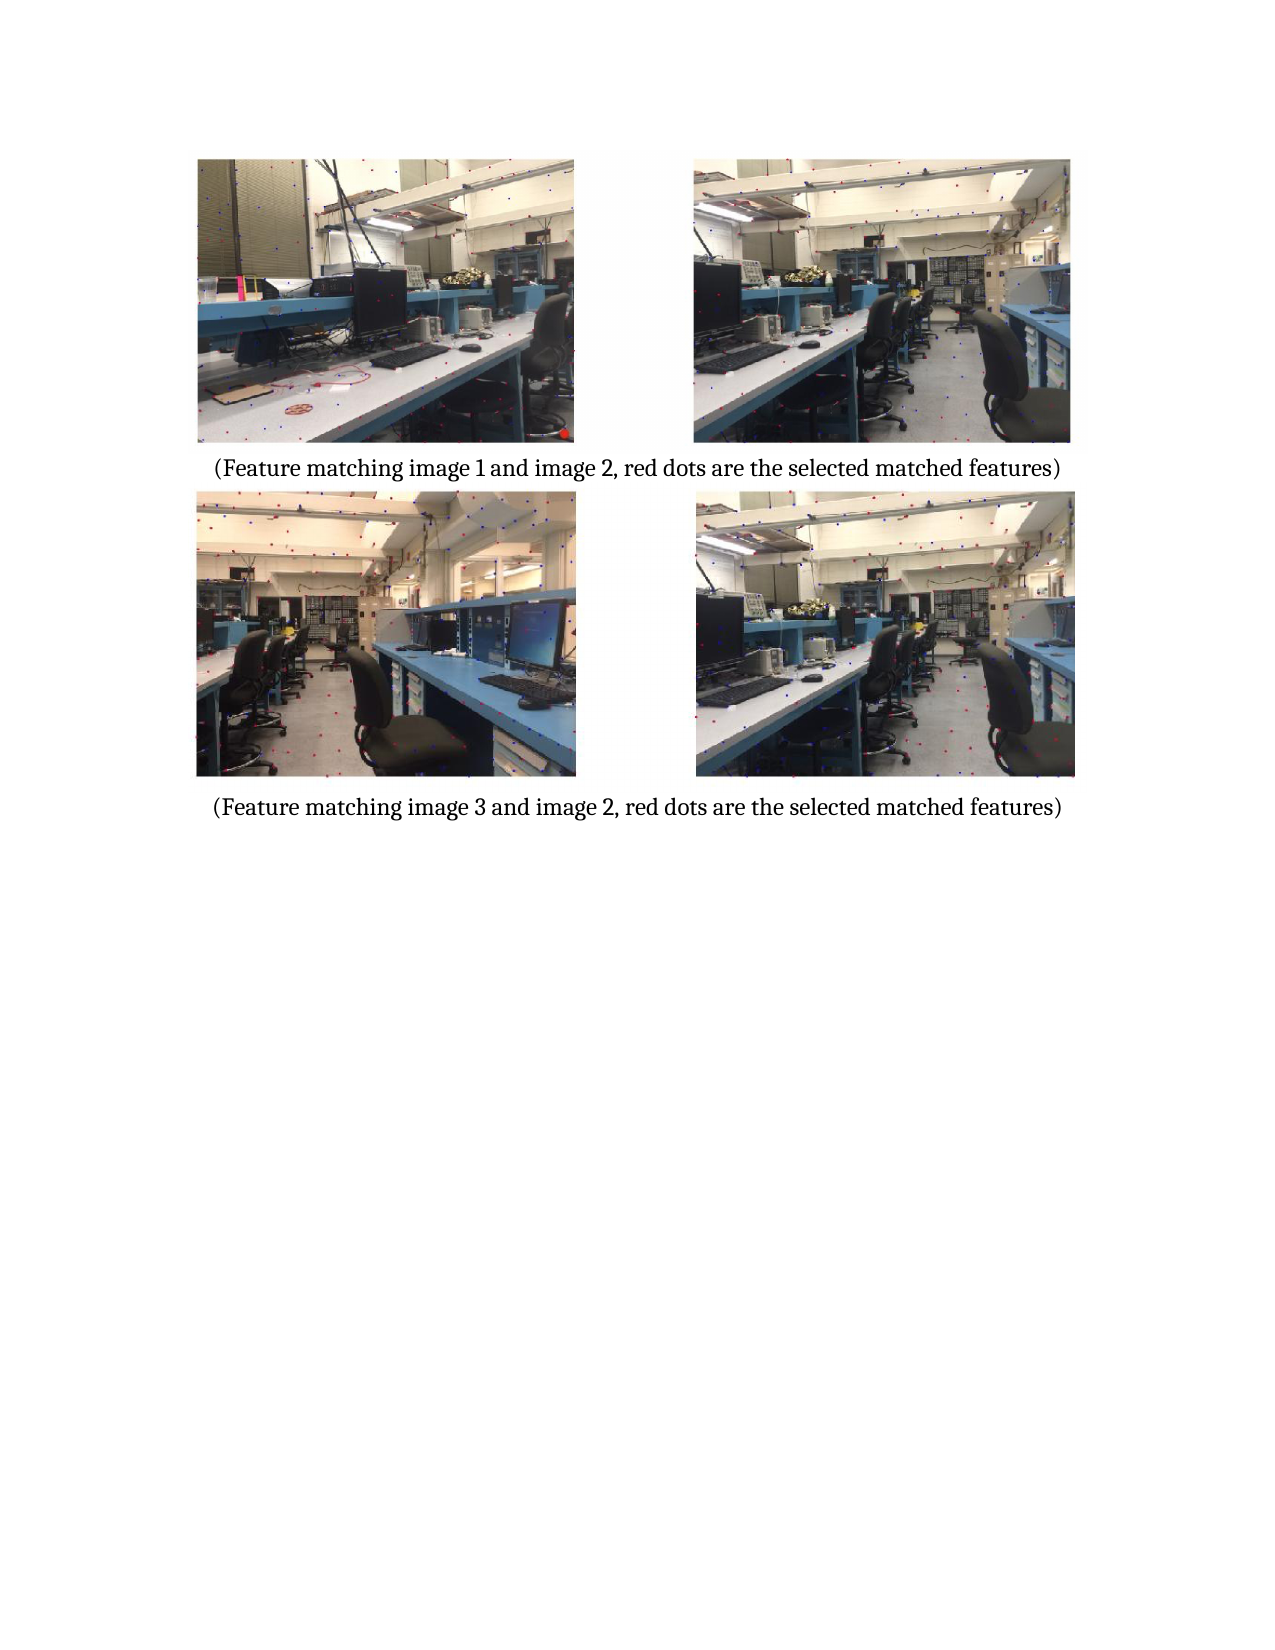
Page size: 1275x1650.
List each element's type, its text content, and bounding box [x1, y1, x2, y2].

picture [188, 482, 1087, 793]
text (Feature matching image 3 and image 2, red dots are the selected matched features) [187, 793, 1087, 822]
text (Feature matching image 1 and image 2, red dots are the selected matched features) [187, 454, 1087, 483]
picture [187, 150, 1088, 454]
